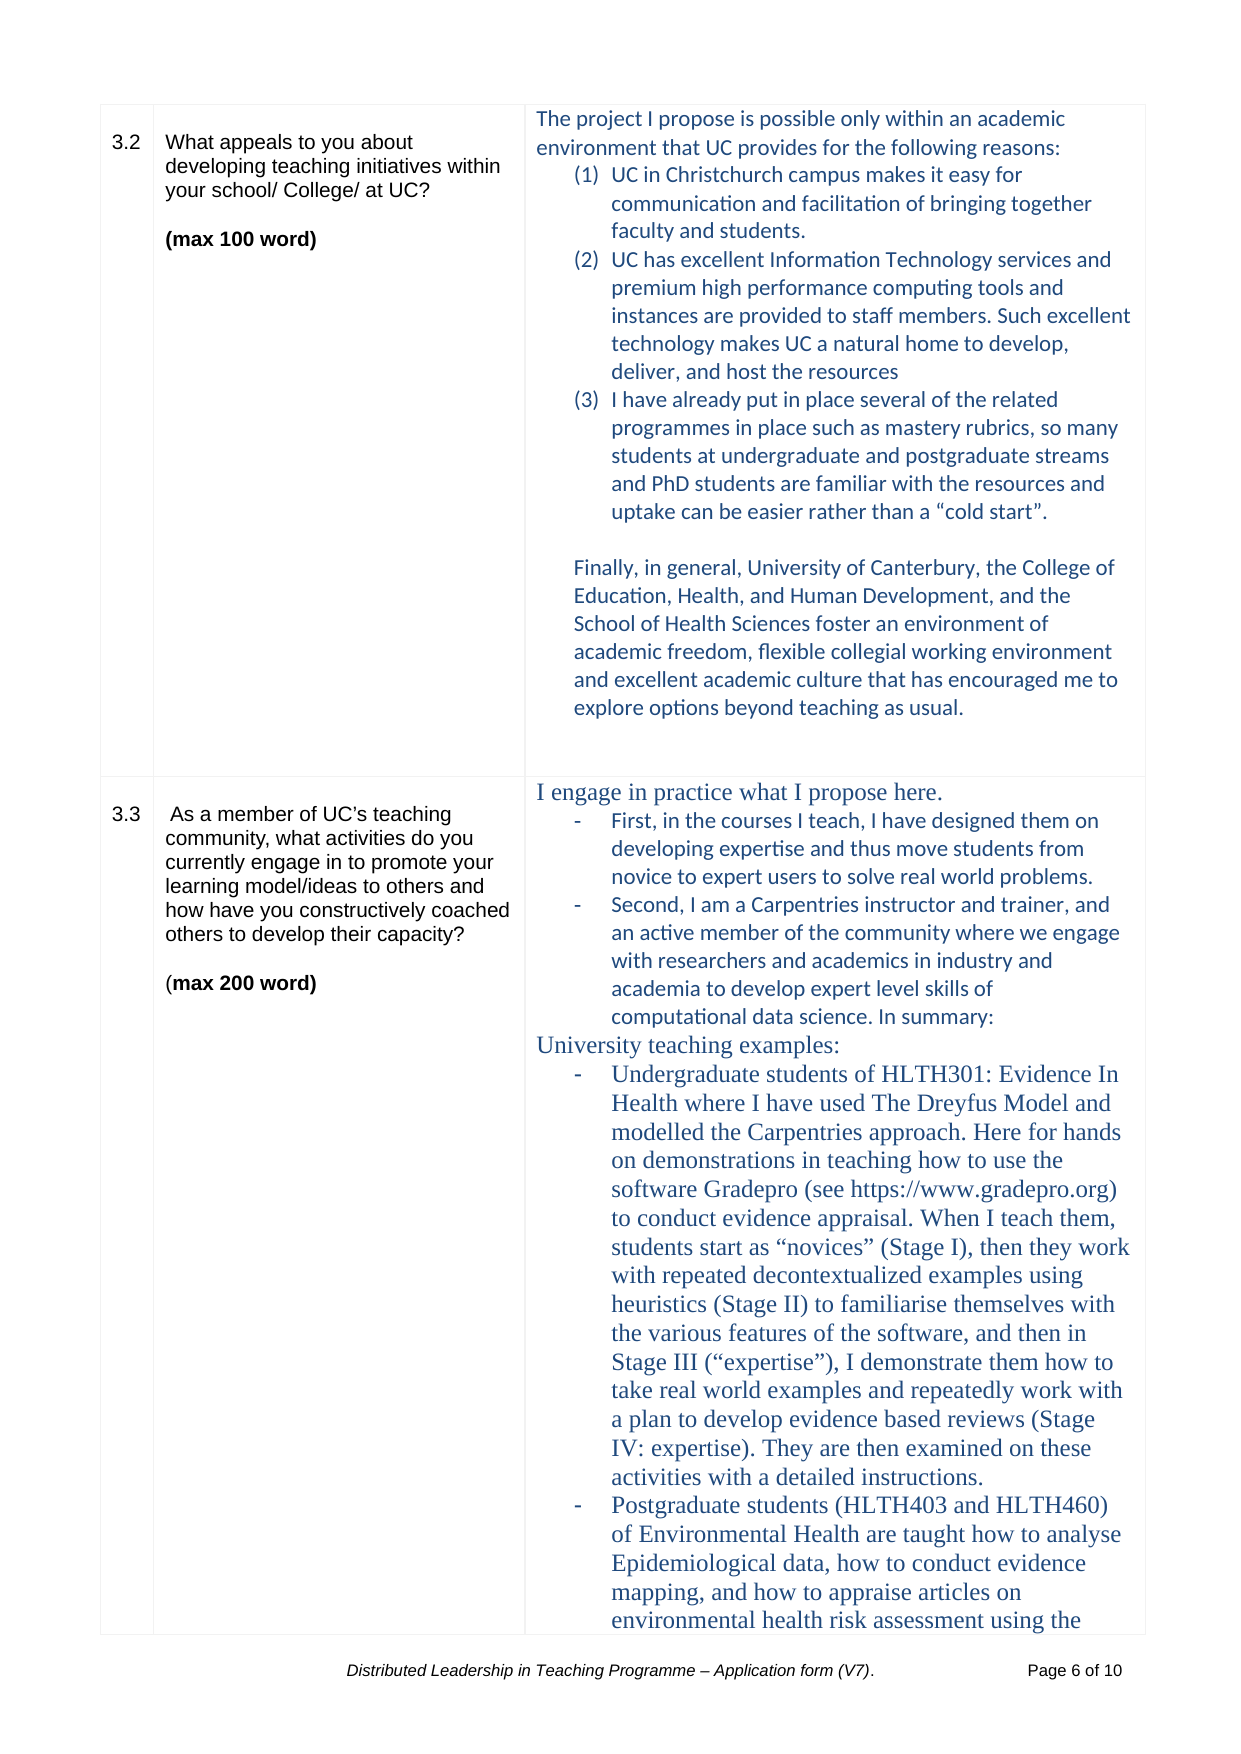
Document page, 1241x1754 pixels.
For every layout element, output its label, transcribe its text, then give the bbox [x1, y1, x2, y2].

table_cell 3.3 [101, 777, 153, 1634]
table_cell 3.2 [101, 105, 153, 776]
table_cell The project I propose is possible only within an academic environment that UC provides for the following reasons: UC in Christchurch campus makes it easy for communication and facilitation of bringing together faculty and students. UC has excellent Information Technology services and premium high performance computing tools and instances are provided to staff members. Such excellent technology makes UC a natural home to develop, deliver, and host the resources I have already put in place several of the related programmes in place such as mastery rubrics, so many students at undergraduate and postgraduate streams and PhD students are familiar with the resources and uptake can be easier rather than a “cold start”. Finally, in general, University of Canterbury, the College of Education, Health, and Human Development, and the School of Health Sciences foster an environment of academic freedom, flexible collegial working environment and excellent academic culture that has encouraged me to explore options beyond teaching as usual. [526, 105, 1145, 776]
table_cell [526, 777, 1145, 1634]
table_cell What appeals to you about developing teaching initiatives within your school/ College/ at UC? (max 100 word) [154, 105, 524, 776]
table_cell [154, 777, 524, 1634]
